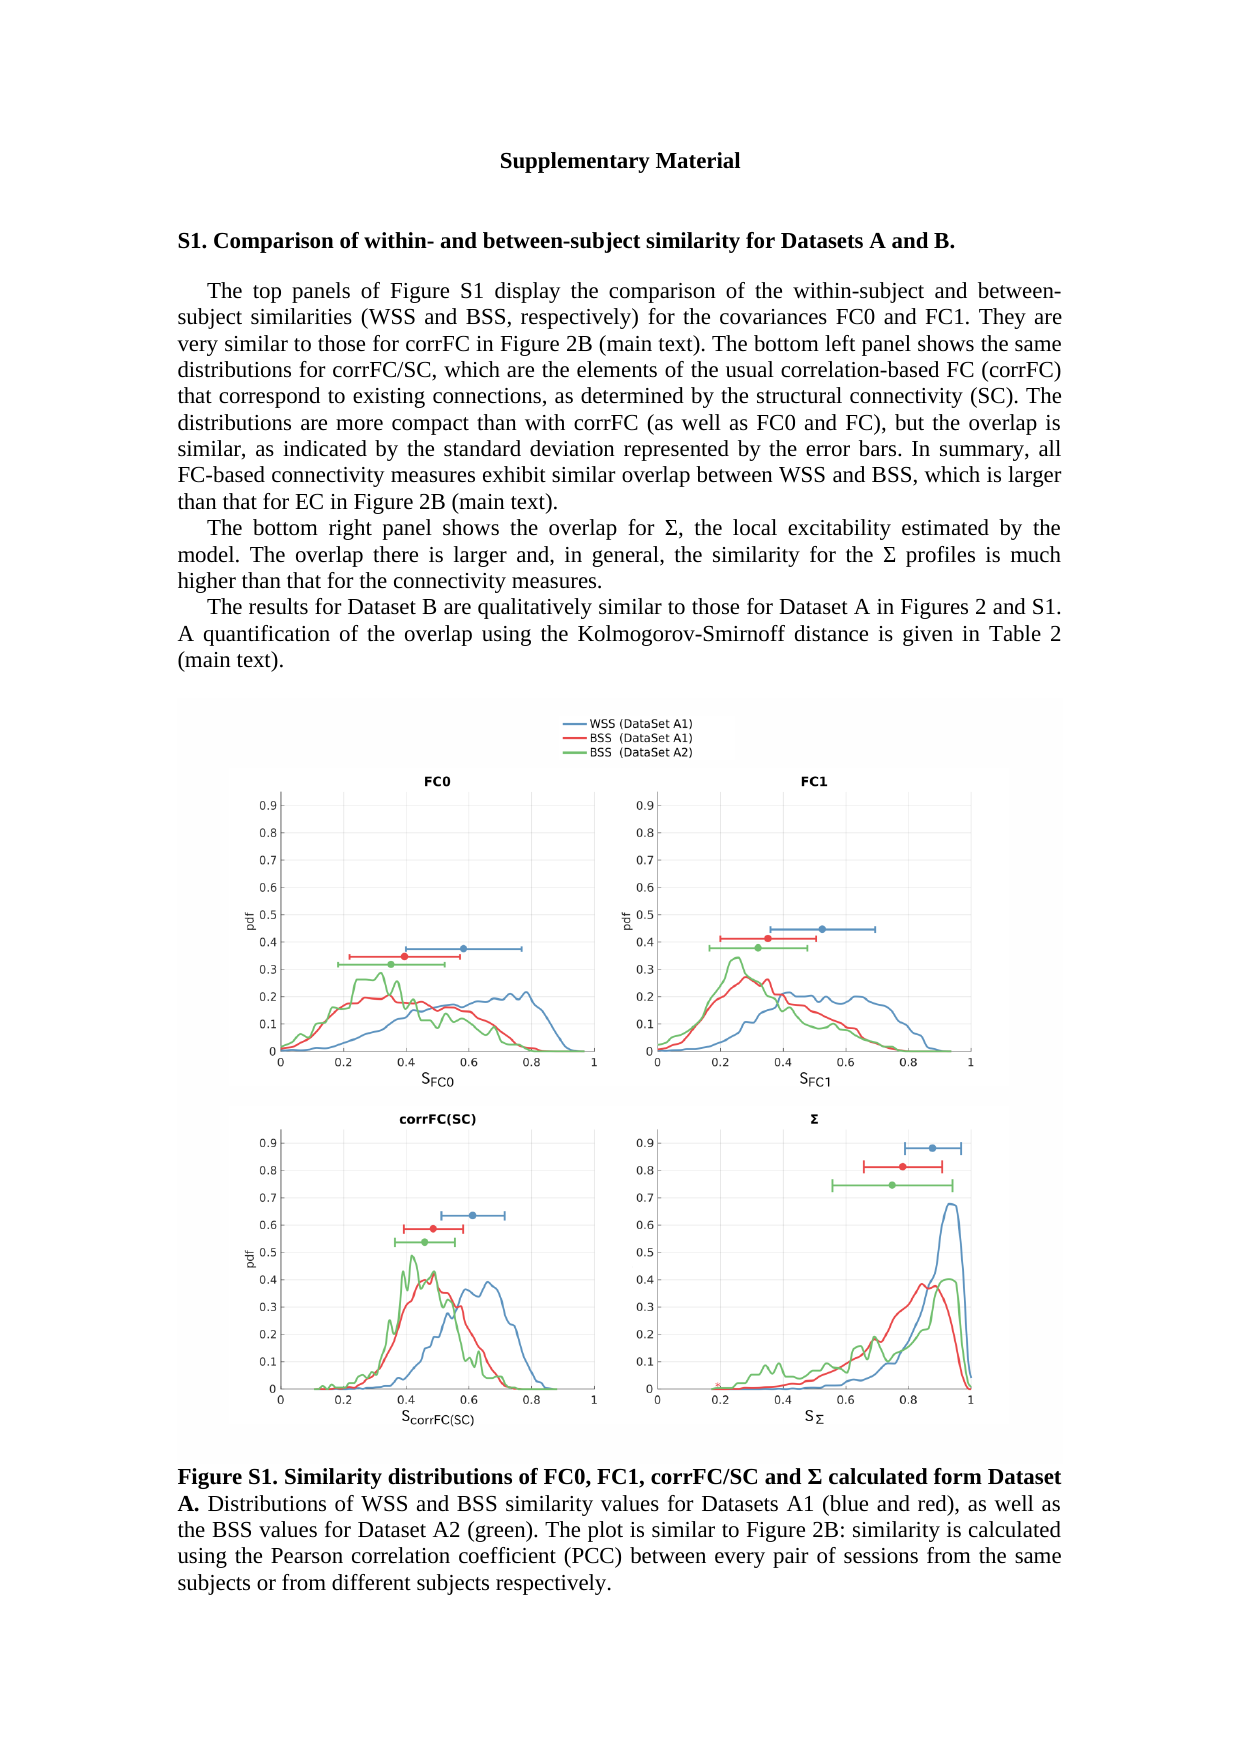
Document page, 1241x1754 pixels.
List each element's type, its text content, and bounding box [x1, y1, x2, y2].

text Figure S1. Similarity distributions of FC0, FC1, corrFC/SC and Σ calculated form Dataset A. Distributions of WSS and BSS similarity values for Datasets A1 (blue and red), as well as the BSS values for Dataset A2 (green). The plot is similar to Figure 2B: similarity is calculated using the Pearson correlation coefficient (PCC) between every pair of sessions from the same subjects or from different subjects respectively. [177, 1464, 1063, 1595]
text S1. Comparison of within- and between-subject similarity for Datasets A and B. [177, 227, 1063, 253]
text Supplementary Material [177, 148, 1063, 174]
text The results for Dataset B are qualitatively similar to those for Dataset A in Figures 2 and S1. A quantification of the overlap using the Kolmogorov-Smirnoff distance is given in Table 2 (main text). [177, 593, 1063, 672]
text The top panels of Figure S1 display the comparison of the within-subject and between-subject similarities (WSS and BSS, respectively) for the covariances FC0 and FC1. They are very similar to those for corrFC in Figure 2B (main text). The bottom left panel shows the same distributions for corrFC/SC, which are the elements of the usual correlation-based FC (corrFC) that correspond to existing connections, as determined by the structural connectivity (SC). The distributions are more compact than with corrFC (as well as FC0 and FC), but the overlap is similar, as indicated by the standard deviation represented by the error bars. In summary, all FC-based connectivity measures exhibit similar overlap between WSS and BSS, which is larger than that for EC in Figure 2B (main text). [177, 277, 1063, 514]
picture [177, 698, 1063, 1464]
text The bottom right panel shows the overlap for Σ, the local excitability estimated by the model. The overlap there is larger and, in general, the similarity for the Σ profiles is much higher than that for the connectivity measures. [177, 514, 1063, 593]
